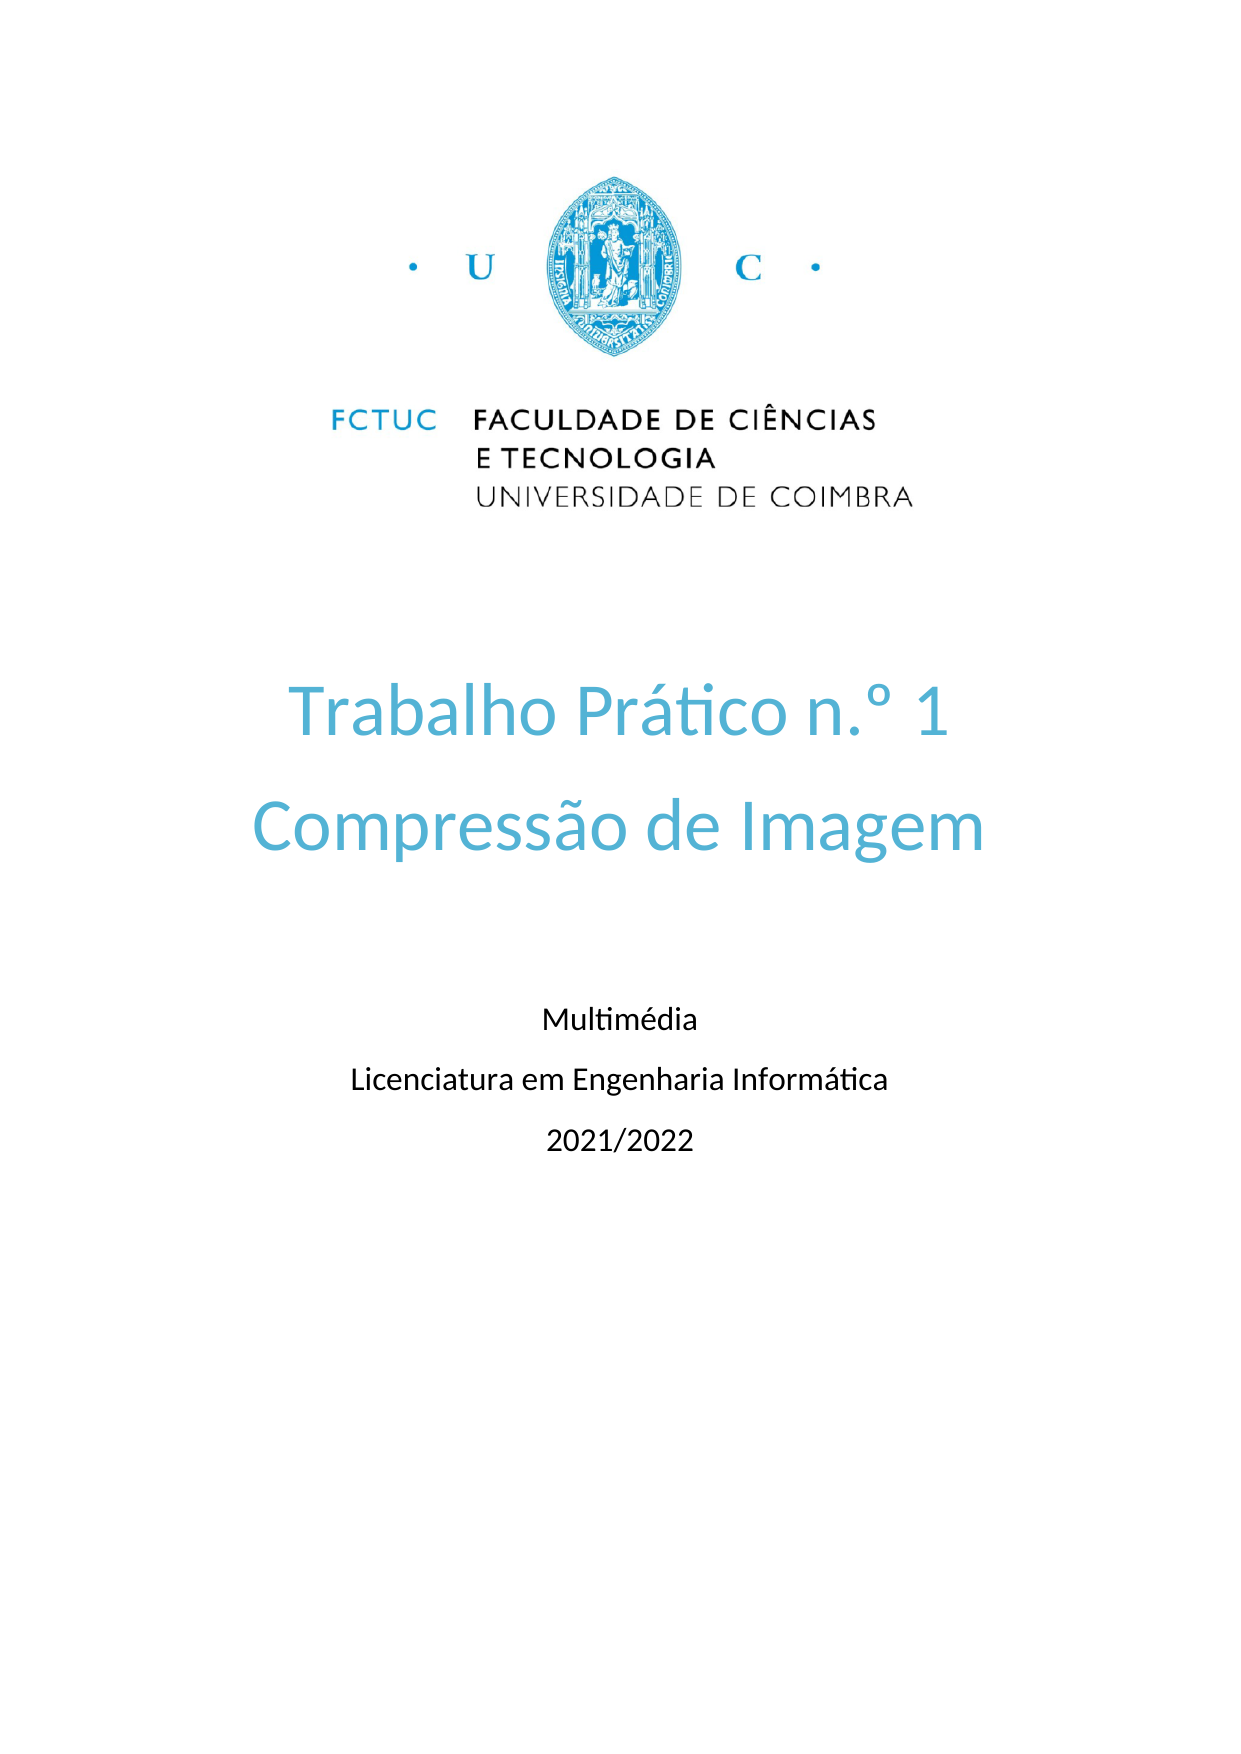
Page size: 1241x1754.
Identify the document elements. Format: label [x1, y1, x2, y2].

picture [312, 162, 925, 524]
